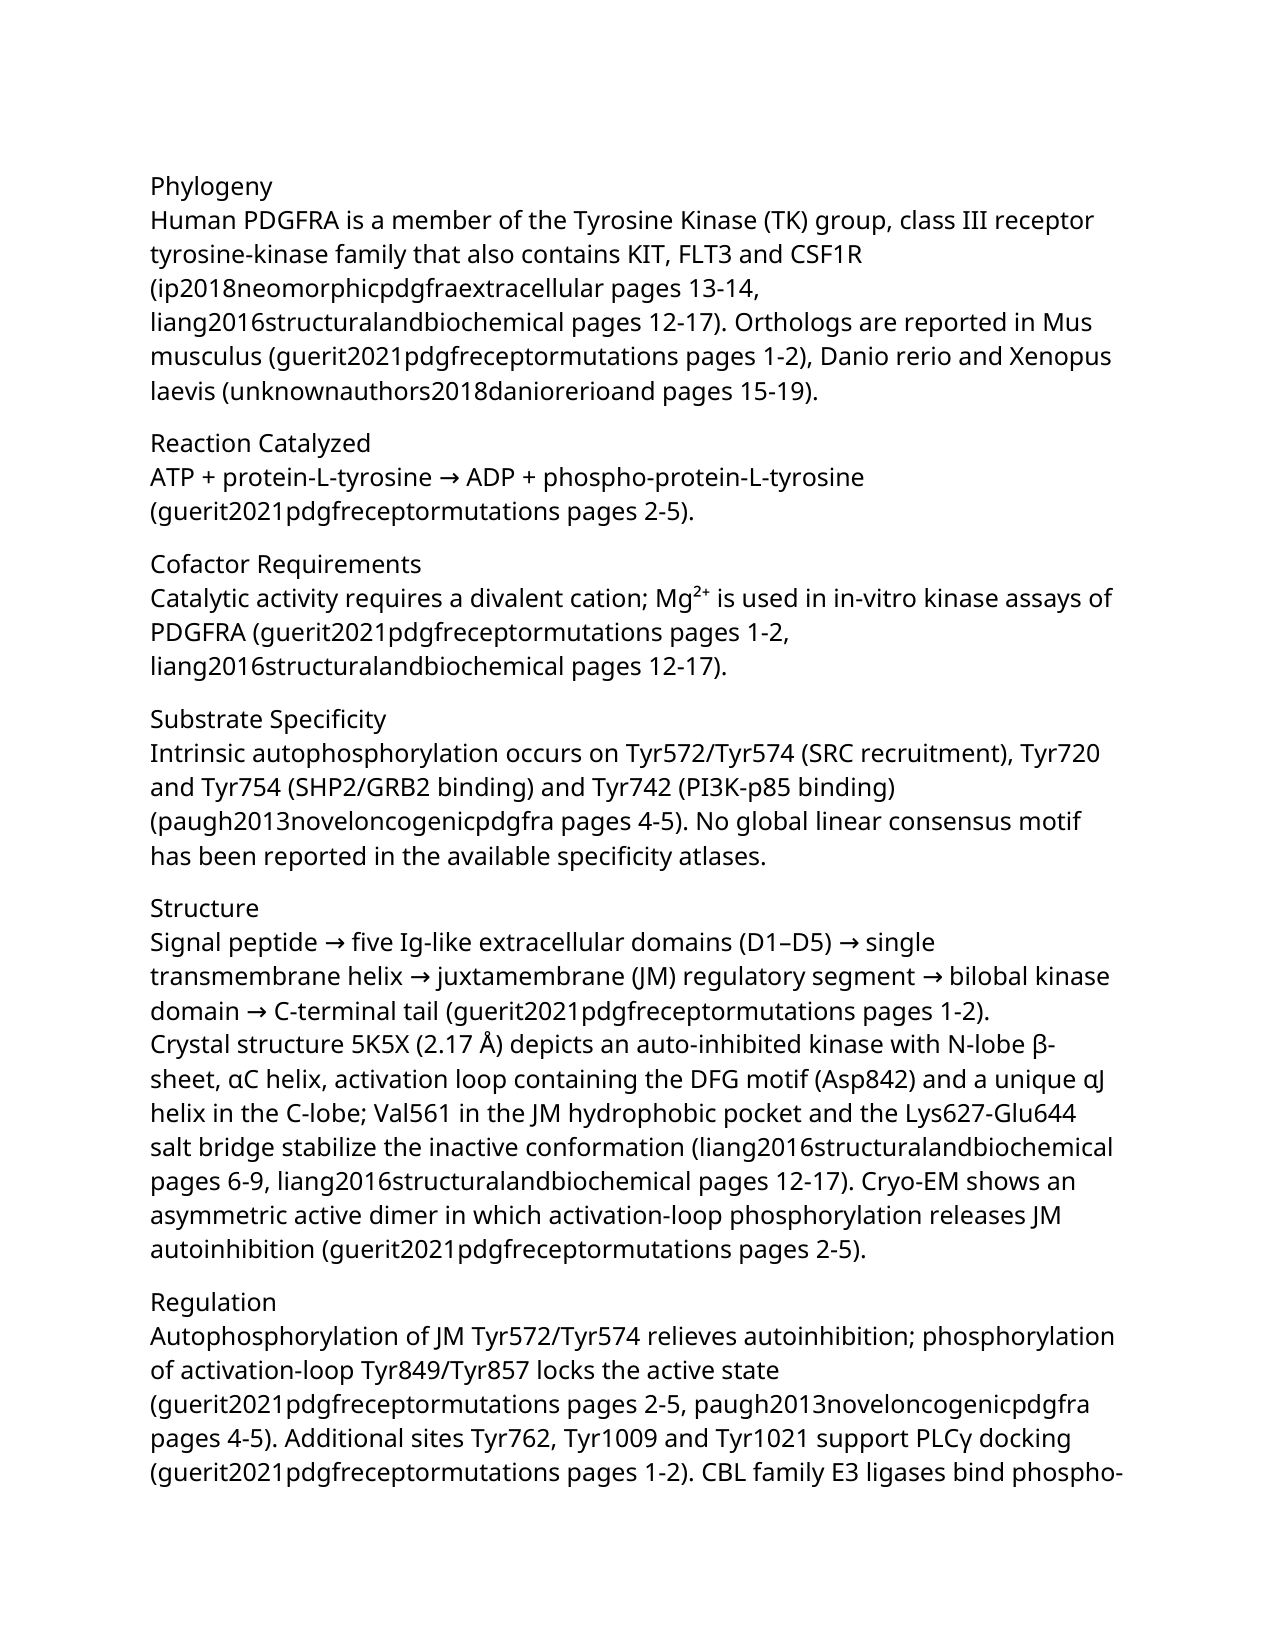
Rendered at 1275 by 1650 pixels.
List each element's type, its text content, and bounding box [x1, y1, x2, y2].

text Structure Signal peptide → five Ig-like extracellular domains (D1–D5) → single transmembrane helix → juxtamembrane (JM) regulatory segment → bilobal kinase domain → C-terminal tail (guerit2021pdgfreceptormutations pages 1-2). Crystal structure 5K5X (2.17 Å) depicts an auto-inhibited kinase with N-lobe β-sheet, αC helix, activation loop containing the DFG motif (Asp842) and a unique αJ helix in the C-lobe; Val561 in the JM hydrophobic pocket and the Lys627-Glu644 salt bridge stabilize the inactive conformation (liang2016structuralandbiochemical pages 6-9, liang2016structuralandbiochemical pages 12-17). Cryo-EM shows an asymmetric active dimer in which activation-loop phosphorylation releases JM autoinhibition (guerit2021pdgfreceptormutations pages 2-5). [150, 891, 1125, 1266]
text Phylogeny Human PDGFRA is a member of the Tyrosine Kinase (TK) group, class III receptor tyrosine-kinase family that also contains KIT, FLT3 and CSF1R (ip2018neomorphicpdgfraextracellular pages 13-14, liang2016structuralandbiochemical pages 12-17). Orthologs are reported in Mus musculus (guerit2021pdgfreceptormutations pages 1-2), Danio rerio and Xenopus laevis (unknownauthors2018daniorerioand pages 15-19). [150, 169, 1125, 407]
text Cofactor Requirements Catalytic activity requires a divalent cation; Mg²⁺ is used in in-vitro kinase assays of PDGFRA (guerit2021pdgfreceptormutations pages 1-2, liang2016structuralandbiochemical pages 12-17). [150, 547, 1125, 683]
text Reaction Catalyzed ATP + protein-L-tyrosine → ADP + phospho-protein-L-tyrosine (guerit2021pdgfreceptormutations pages 2-5). [150, 426, 1125, 528]
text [150, 1284, 1125, 1489]
text Substrate Specificity Intrinsic autophosphorylation occurs on Tyr572/Tyr574 (SRC recruitment), Tyr720 and Tyr754 (SHP2/GRB2 binding) and Tyr742 (PI3K-p85 binding) (paugh2013noveloncogenicpdgfra pages 4-5). No global linear consensus motif has been reported in the available specificity atlases. [150, 702, 1125, 872]
